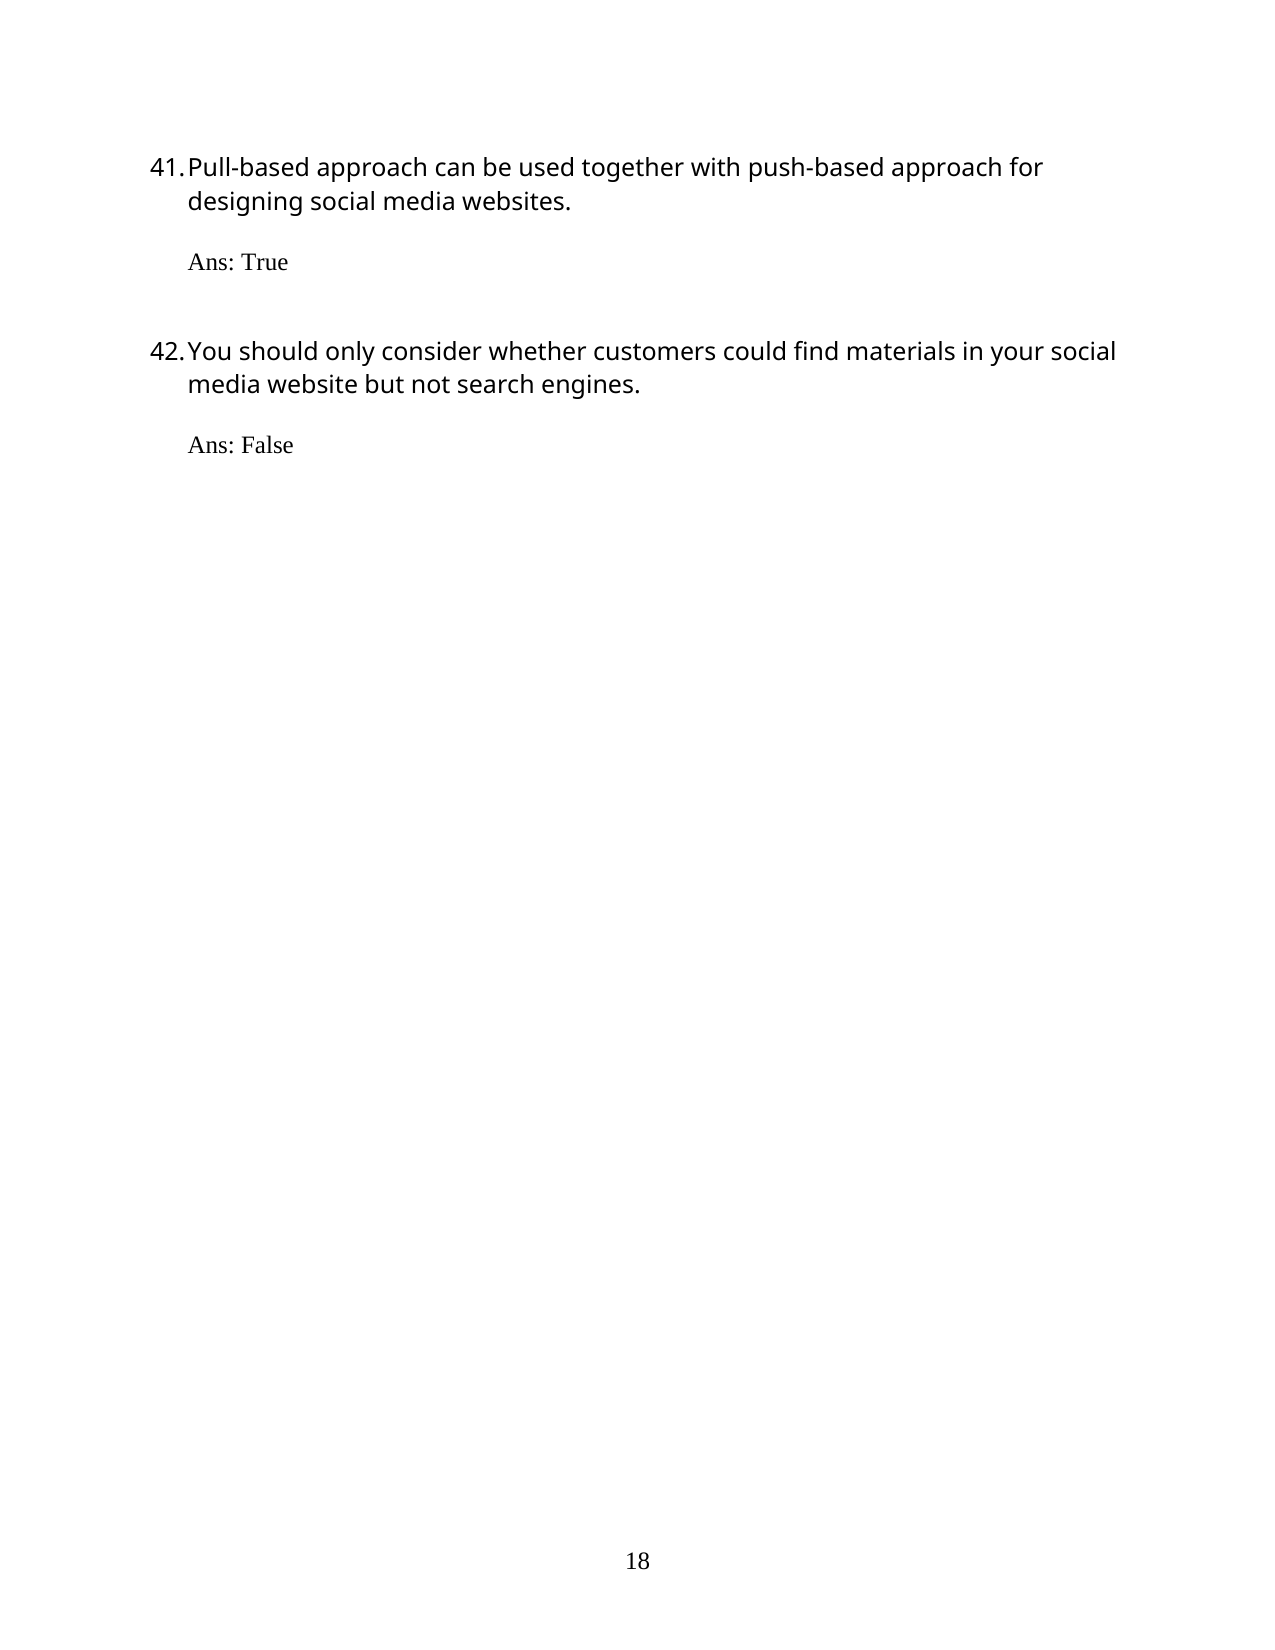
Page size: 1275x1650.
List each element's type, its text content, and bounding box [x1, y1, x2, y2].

text Ans: False [187, 430, 1125, 459]
text Ans: True [187, 247, 1125, 276]
list Pull-based approach can be used together with push-based approach for designing social media websites. [150, 150, 1125, 218]
list You should only consider whether customers could find materials in your social media website but not search engines. [150, 333, 1125, 401]
